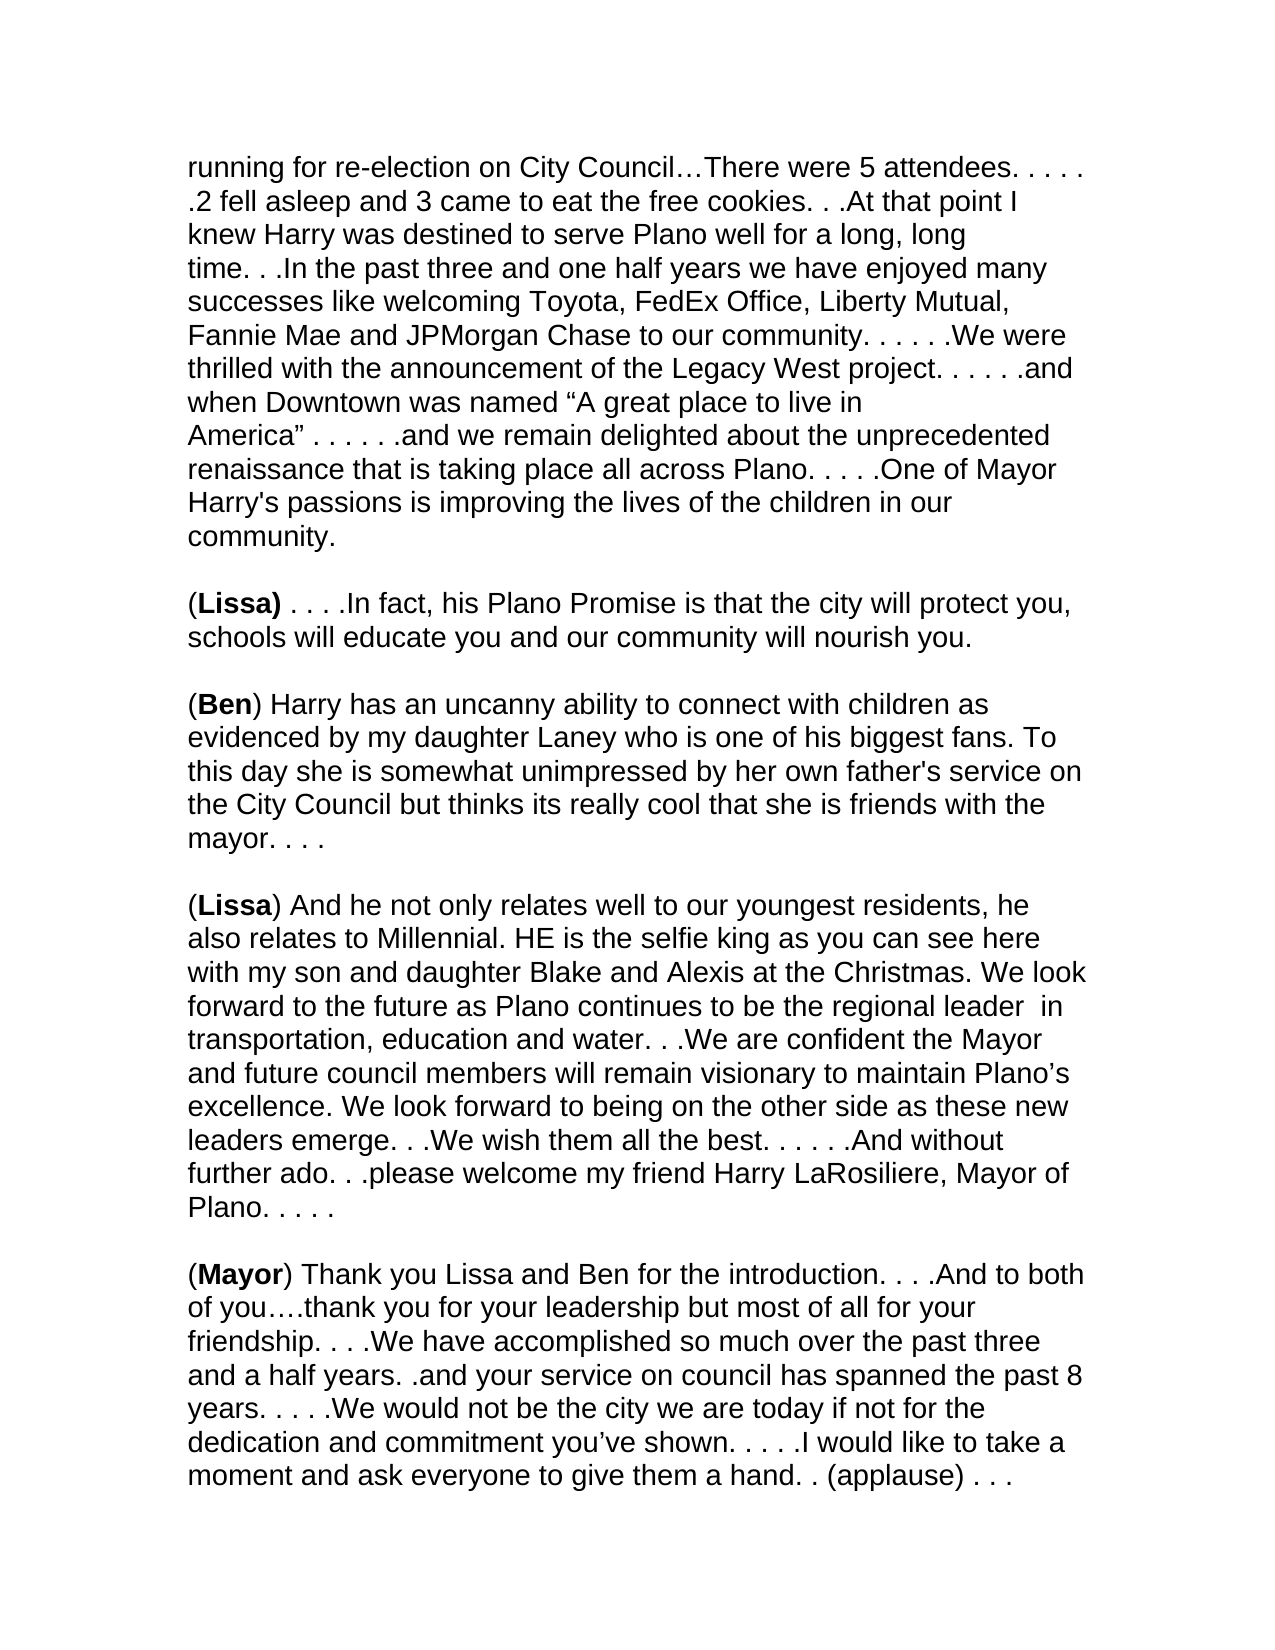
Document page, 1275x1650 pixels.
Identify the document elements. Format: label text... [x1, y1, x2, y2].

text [187, 150, 1087, 552]
text (Lissa) . . . .In fact, his Plano Promise is that the city will protect you, schools will educate you and our community will nourish you. [187, 586, 1087, 653]
text (Ben) Harry has an uncanny ability to connect with children as evidenced by my daughter Laney who is one of his biggest fans. To this day she is somewhat unimpressed by her own father's service on the City Council but thinks its really cool that she is friends with the mayor. . . . [187, 687, 1087, 854]
text (Lissa) And he not only relates well to our youngest residents, he also relates to Millennial. HE is the selfie king as you can see here with my son and daughter Blake and Alexis at the Christmas. We look forward to the future as Plano continues to be the regional leader in transportation, education and water. . .We are confident the Mayor and future council members will remain visionary to maintain Plano’s excellence. We look forward to being on the other side as these new leaders emerge. . .We wish them all the best. . . . . .And without further ado. . .please welcome my friend Harry LaRosiliere, Mayor of Plano. . . . . [187, 888, 1087, 1223]
text (Mayor) Thank you Lissa and Ben for the introduction. . . .And to both of you….thank you for your leadership but most of all for your friendship. . . .We have accomplished so much over the past three and a half years. .and your service on council has spanned the past 8 years. . . . .We would not be the city we are today if not for the dedication and commitment you’ve shown. . . . .I would like to take a moment and ask everyone to give them a hand. . (applause) . . . [187, 1257, 1087, 1492]
